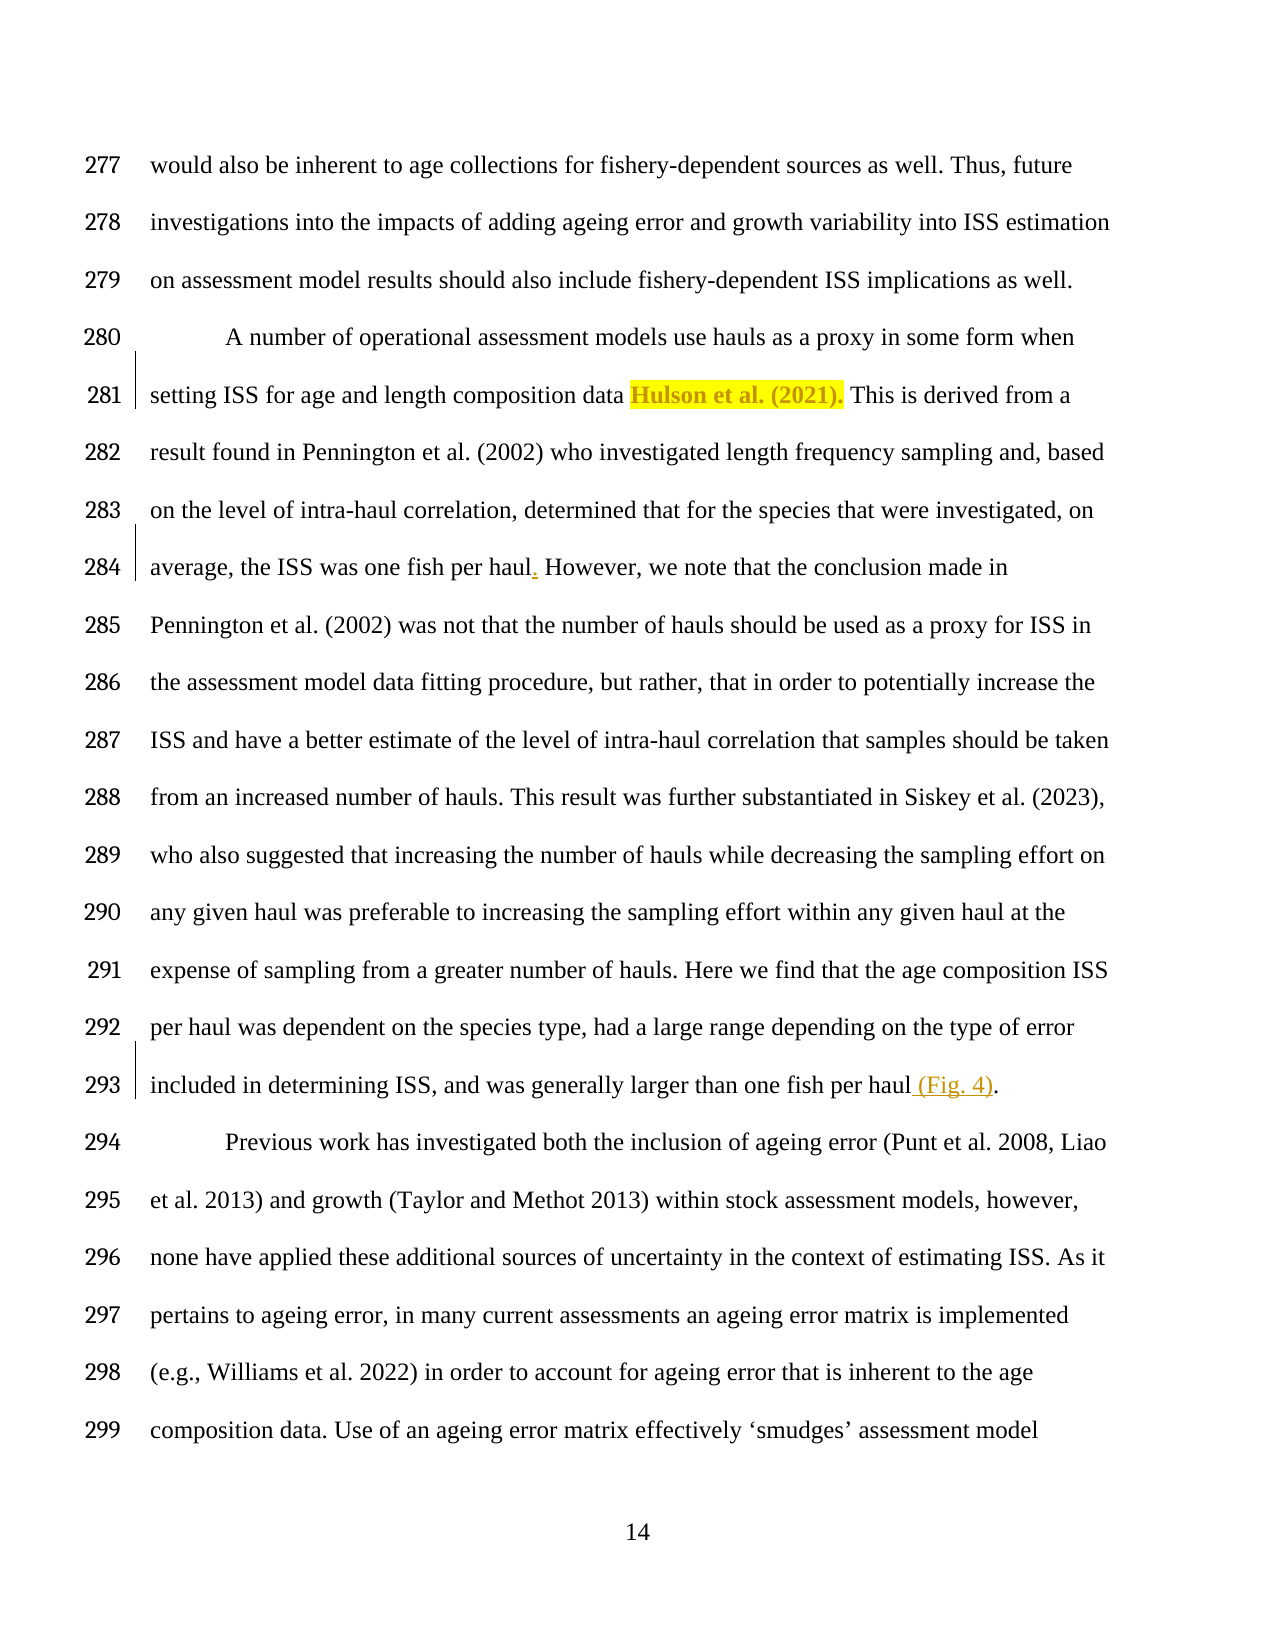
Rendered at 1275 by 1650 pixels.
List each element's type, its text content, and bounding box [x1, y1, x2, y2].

text A number of operational assessment models use hauls as a proxy in some form when setting ISS for age and length composition data Hulson et al. (2021). This is derived from a result found in Pennington et al. (2002) who investigated length frequency sampling and, based on the level of intra-haul correlation, determined that for the species that were investigated, on average, the ISS was one fish per haul However, we note that the conclusion made in Pennington et al. (2002) was not that the number of hauls should be used as a proxy for ISS in the assessment model data fitting procedure, but rather, that in order to potentially increase the ISS and have a better estimate of the level of intra-haul correlation that samples should be taken from an increased number of hauls. This result was further substantiated in Siskey et al. (2023), who also suggested that increasing the number of hauls while decreasing the sampling effort on any given haul was preferable to increasing the sampling effort within any given haul at the expense of sampling from a greater number of hauls. Here we find that the age composition ISS per haul was dependent on the species type, had a large range depending on the type of error included in determining ISS, and was generally larger than one fish per haul. [150, 322, 1125, 1099]
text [150, 1127, 1125, 1444]
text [150, 150, 1125, 294]
